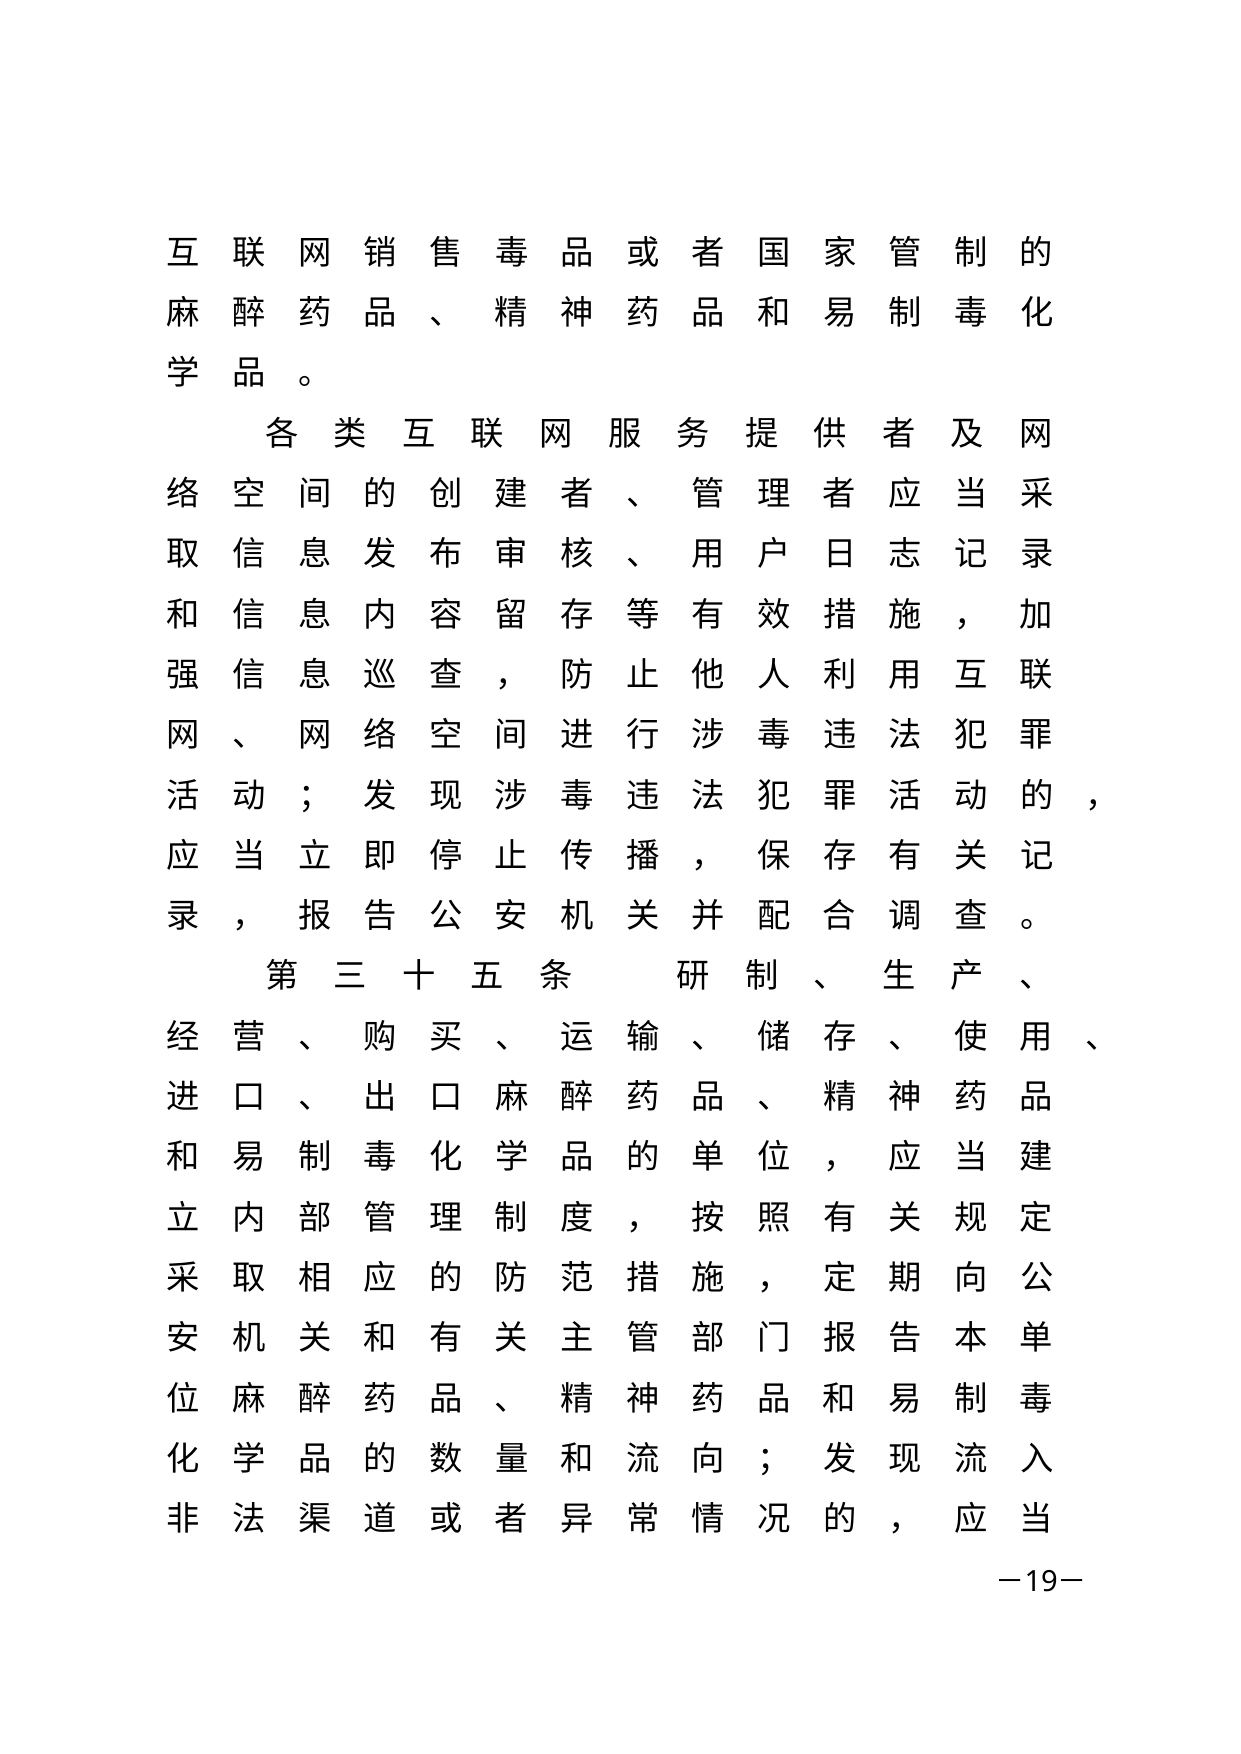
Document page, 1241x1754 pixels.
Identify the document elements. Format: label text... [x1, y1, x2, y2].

text 第三十四条 任何单位和个人不得使用网络制作、发布、传播、转载、链接有关吸毒、制毒、贩毒的方法以及技术、工艺、经验、工具等涉毒信息；不得利用互联网销售毒品或者国家管制的麻醉药品、精神药品和易制毒化学品。 [167, 219, 1085, 400]
text 各类互联网服务提供者及网络空间的创建者、管理者应当采取信息发布审核、用户日志记录和信息内容留存等有效措施，加强信息巡查，防止他人利用互联网、网络空间进行涉毒违法犯罪活动；发现涉毒违法犯罪活动的，应当立即停止传播，保存有关记录，报告公安机关并配合调查。 [167, 400, 1085, 943]
